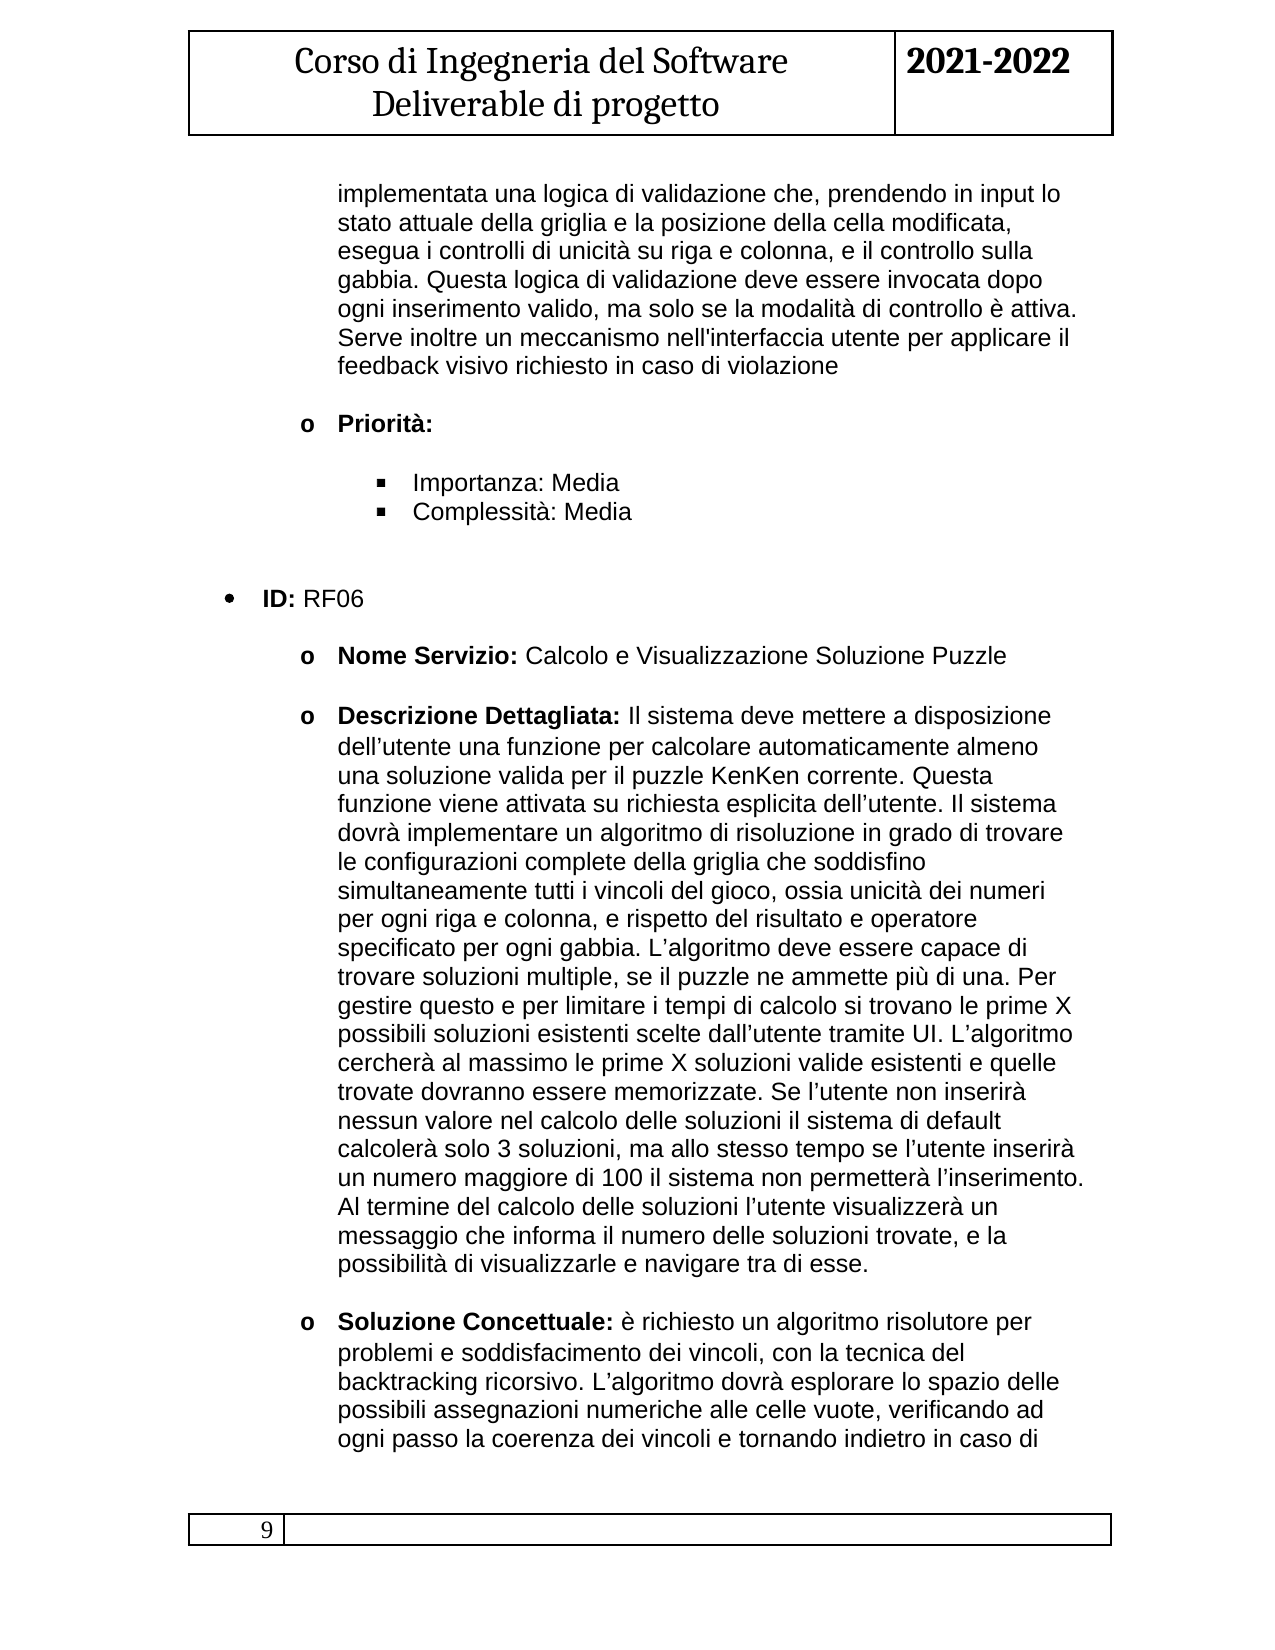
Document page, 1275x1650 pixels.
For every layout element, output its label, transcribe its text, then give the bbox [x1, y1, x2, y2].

list Nome Servizio: Calcolo e Visualizzazione Soluzione Puzzle [300, 641, 1087, 672]
list Priorità: [300, 409, 1087, 440]
list Descrizione Dettagliata: Il sistema deve mettere a disposizione dell’utente una funzione per calcolare automaticamente almeno una soluzione valida per il puzzle KenKen corrente. Questa funzione viene attivata su richiesta esplicita dell’utente. Il sistema dovrà implementare un algoritmo di risoluzione in grado di trovare le configurazioni complete della griglia che soddisfino simultaneamente tutti i vincoli del gioco, ossia unicità dei numeri per ogni riga e colonna, e rispetto del risultato e operatore specificato per ogni gabbia. L’algoritmo deve essere capace di trovare soluzioni multiple, se il puzzle ne ammette più di una. Per gestire questo e per limitare i tempi di calcolo si trovano le prime X possibili soluzioni esistenti scelte dall’utente tramite UI. L’algoritmo cercherà al massimo le prime X soluzioni valide esistenti e quelle trovate dovranno essere memorizzate. Se l’utente non inserirà nessun valore nel calcolo delle soluzioni il sistema di default calcolerà solo 3 soluzioni, ma allo stesso tempo se l’utente inserirà un numero maggiore di 100 il sistema non permetterà l’inserimento. Al termine del calcolo delle soluzioni l’utente visualizzerà un messaggio che informa il numero delle soluzioni trovate, e la possibilità di visualizzarle e navigare tra di esse. [300, 701, 1087, 1278]
list Importanza: Media [375, 468, 1087, 497]
list Complessità: Media [375, 497, 1087, 526]
list ID: RF06 [225, 584, 1087, 612]
